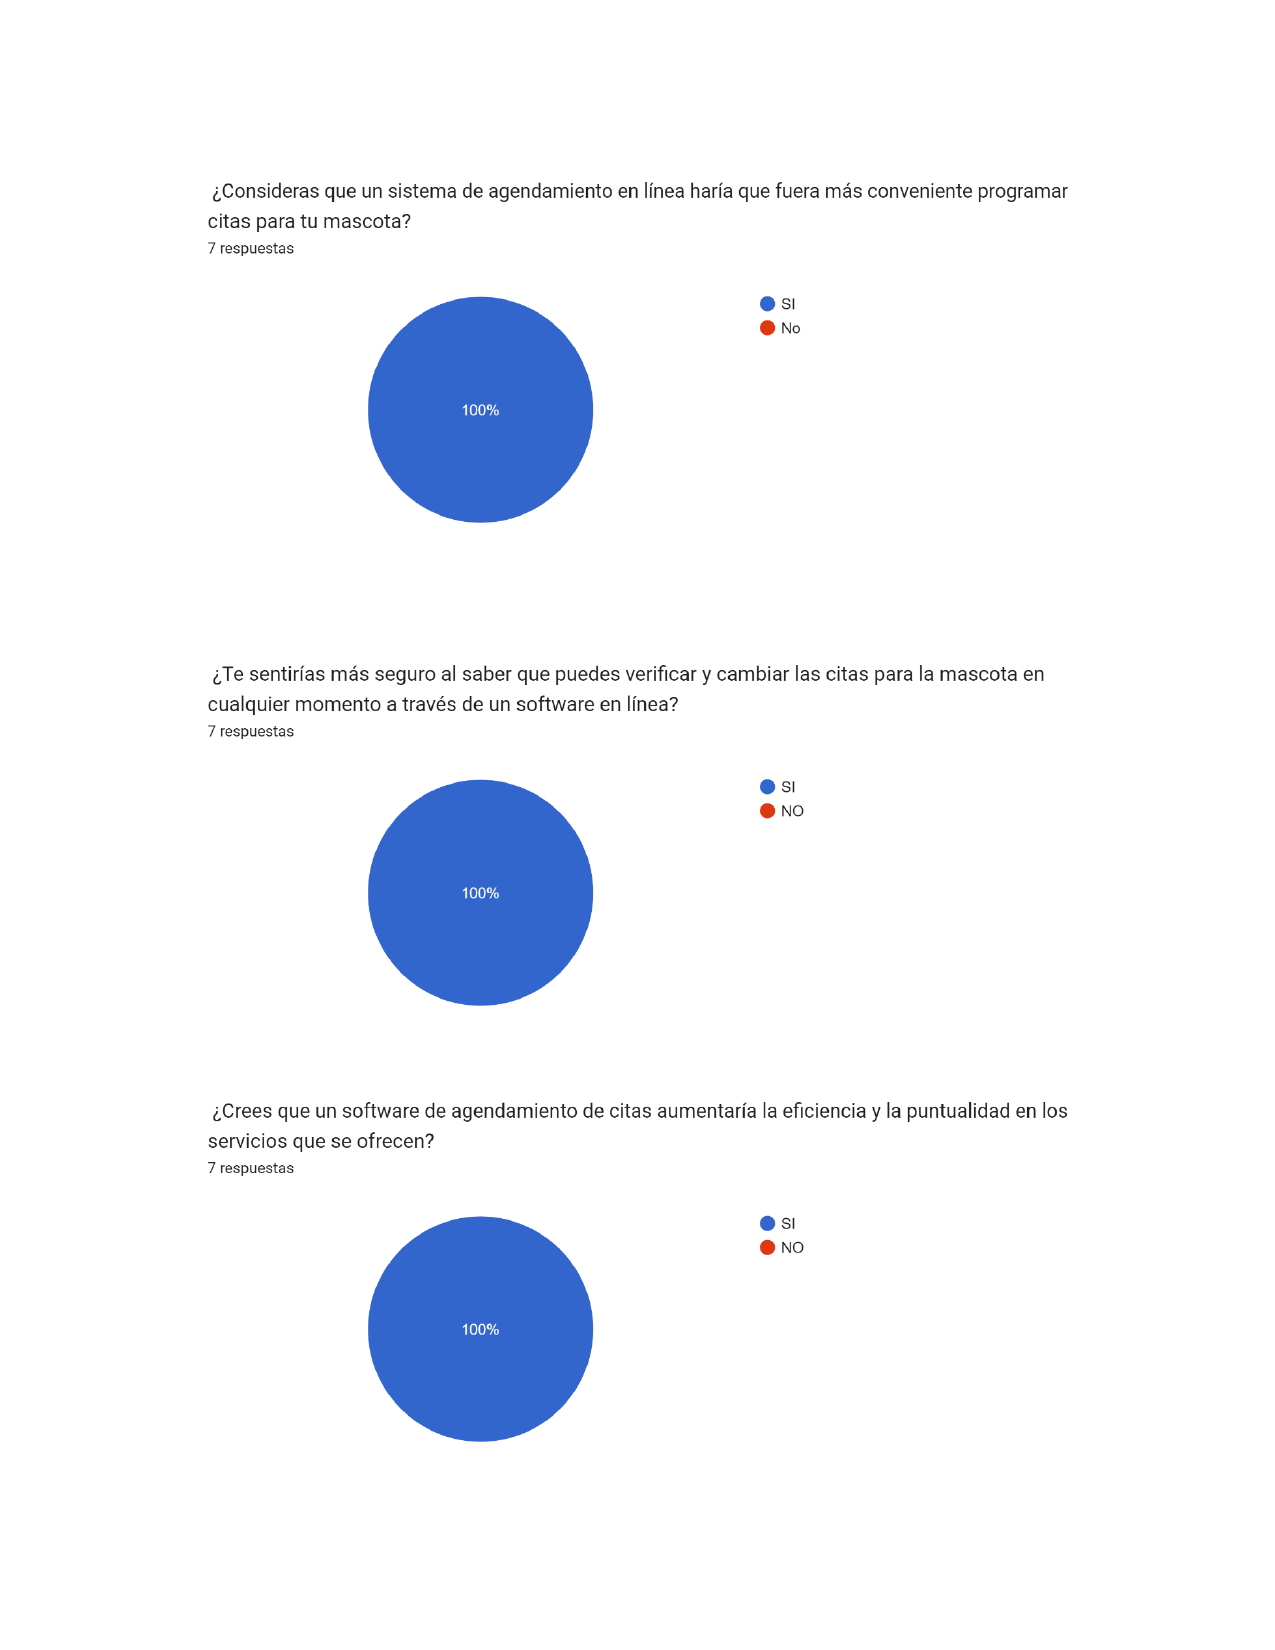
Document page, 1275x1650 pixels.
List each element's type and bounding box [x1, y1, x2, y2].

picture [177, 630, 1098, 1049]
picture [177, 147, 1098, 566]
picture [177, 1067, 1098, 1485]
